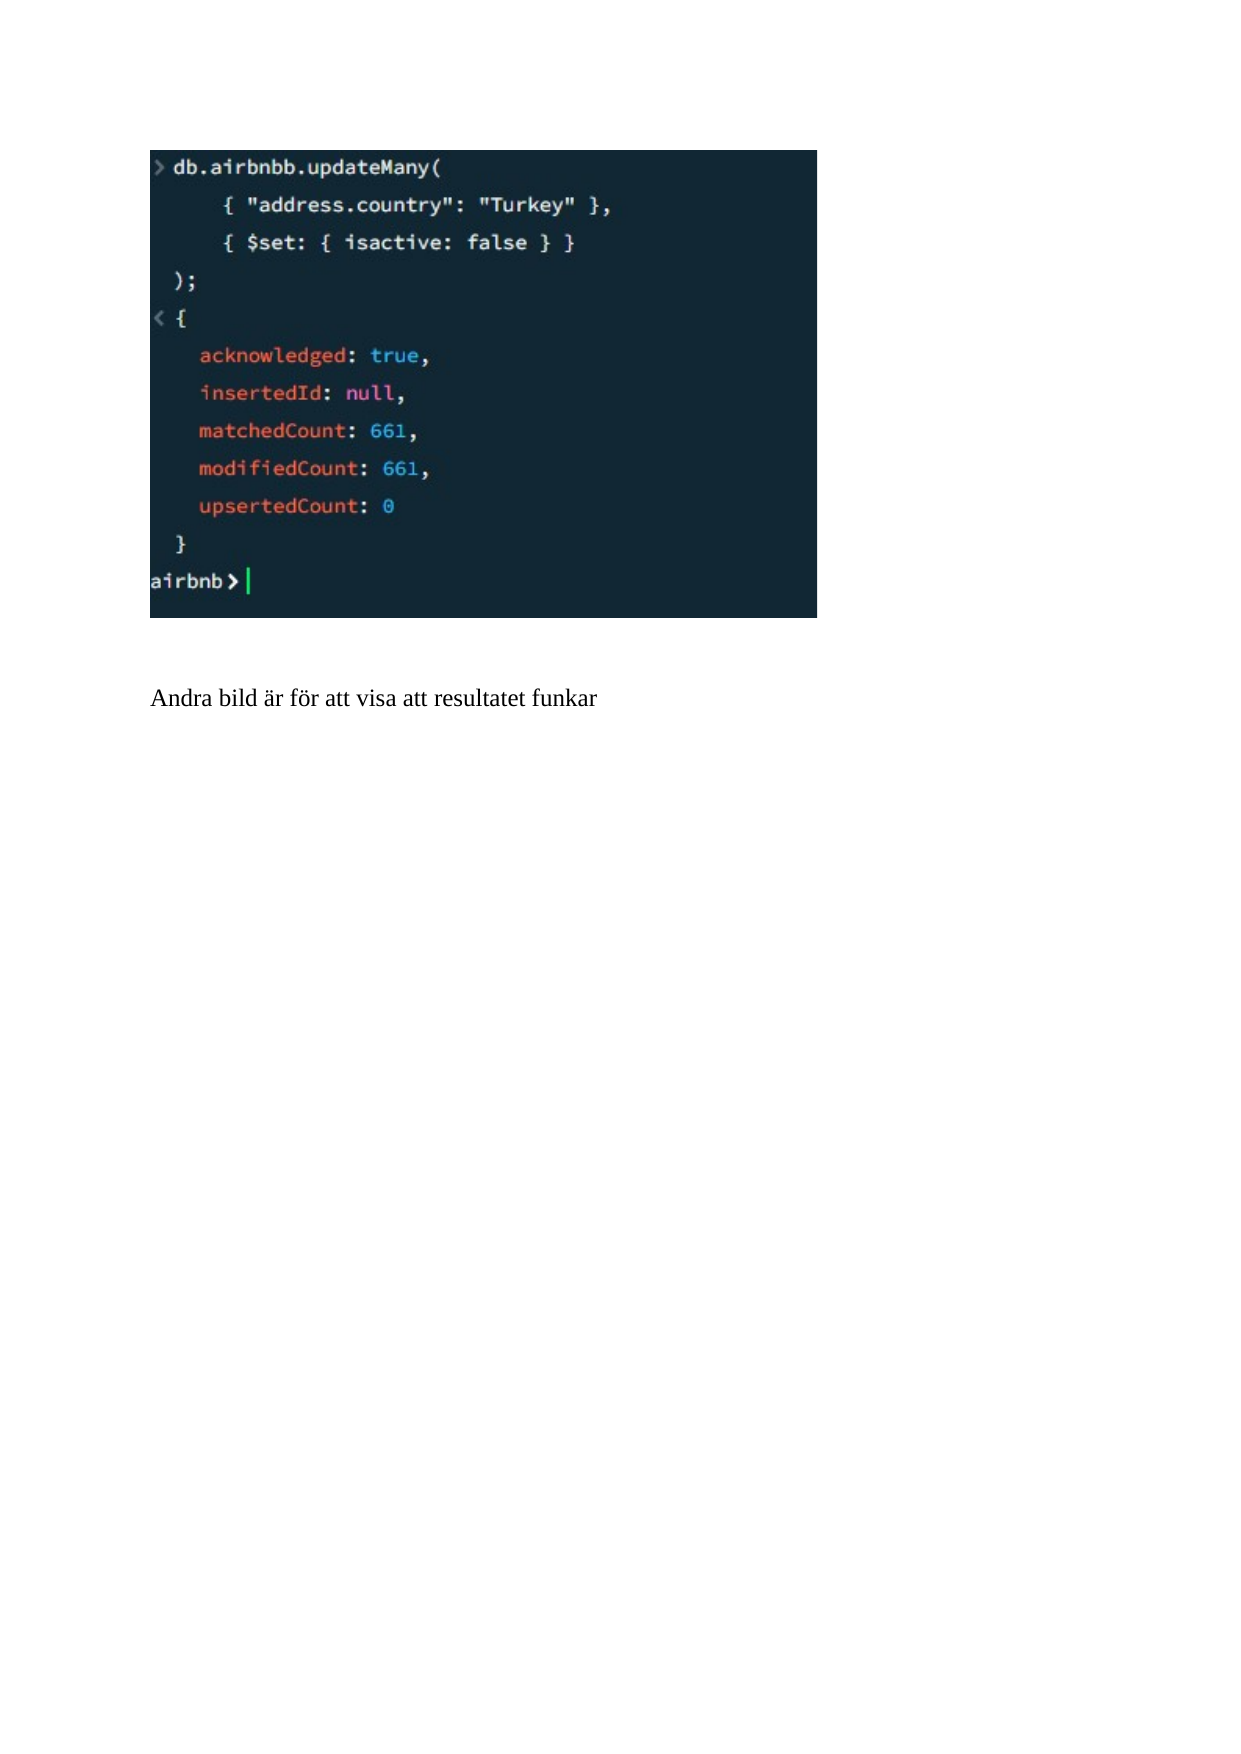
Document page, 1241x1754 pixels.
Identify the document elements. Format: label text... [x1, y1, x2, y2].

text Andra bild är för att visa att resultatet funkar [150, 683, 1090, 712]
picture [150, 150, 818, 618]
